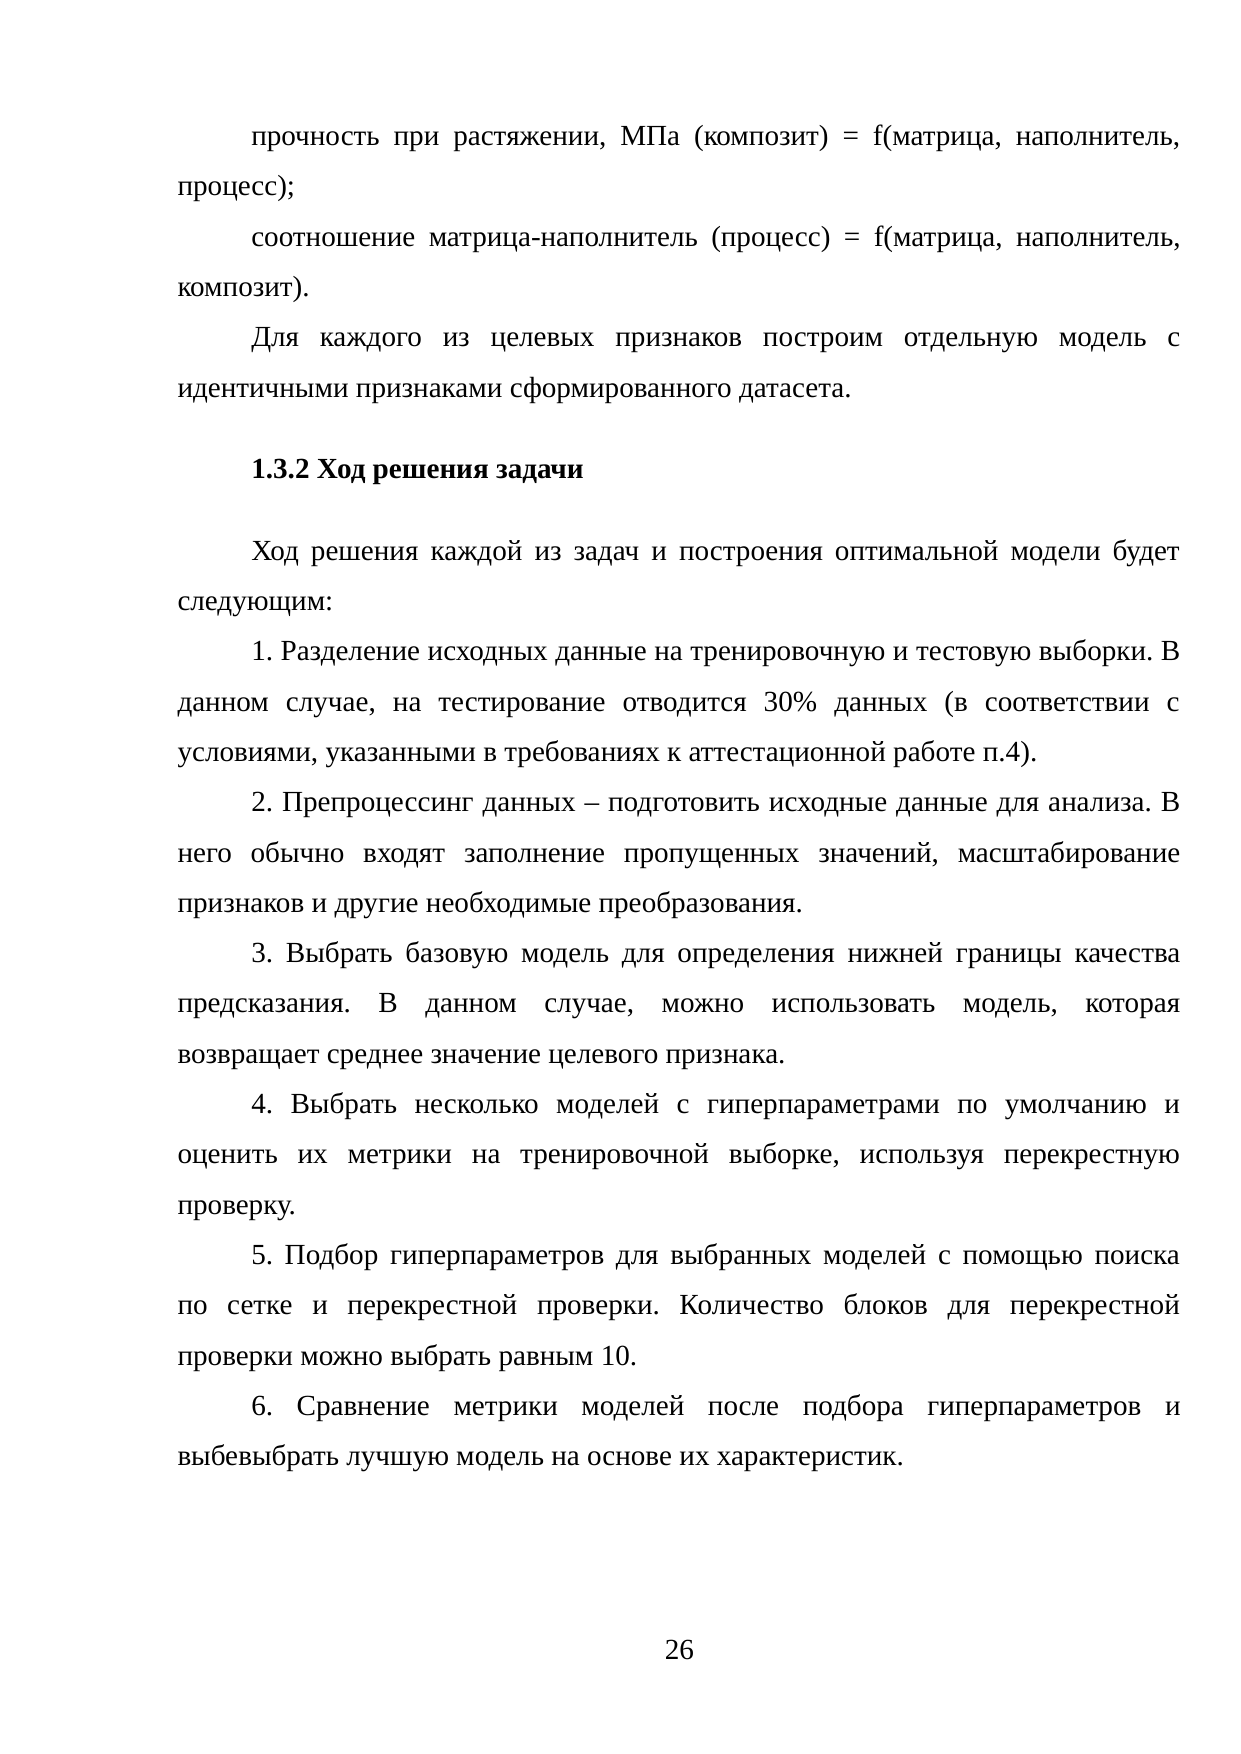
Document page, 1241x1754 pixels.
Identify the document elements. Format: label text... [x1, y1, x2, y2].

text 6. Сравнение метрики моделей после подбора гиперпараметров и выбевыбрать лучшую модель на основе их характеристик. [177, 1388, 1181, 1472]
text соотношение матрица-наполнитель (процесс) = f(матрица, наполнитель, композит). [177, 219, 1181, 303]
text 2. Препроцессинг данных – подготовить исходные данные для анализа. В него обычно входят заполнение пропущенных значений, масштабирование признаков и другие необходимые преобразования. [177, 784, 1181, 918]
subtitle 1.3.2 Ход решения задачи [177, 451, 1181, 485]
text 5. Подбор гиперпараметров для выбранных моделей с помощью поиска по сетке и перекрестной проверки. Количество блоков для перекрестной проверки можно выбрать равным 10. [177, 1237, 1181, 1371]
text прочность при растяжении, МПа (композит) = f(матрица, наполнитель, процесс); [177, 118, 1181, 202]
text Для каждого из целевых признаков построим отдельную модель с идентичными признаками сформированного датасета. [177, 319, 1181, 403]
text Ход решения каждой из задач и построения оптимальной модели будет следующим: [177, 533, 1181, 617]
text 1. Разделение исходных данные на тренировочную и тестовую выборки. В данном случае, на тестирование отводится 30% данных (в соответствии с условиями, указанными в требованиях к аттестационной работе п.4). [177, 633, 1181, 768]
text 3. Выбрать базовую модель для определения нижней границы качества предсказания. В данном случае, можно использовать модель, которая возвращает среднее значение целевого признака. [177, 935, 1181, 1069]
text 4. Выбрать несколько моделей с гиперпараметрами по умолчанию и оценить их метрики на тренировочной выборке, используя перекрестную проверку. [177, 1086, 1181, 1220]
